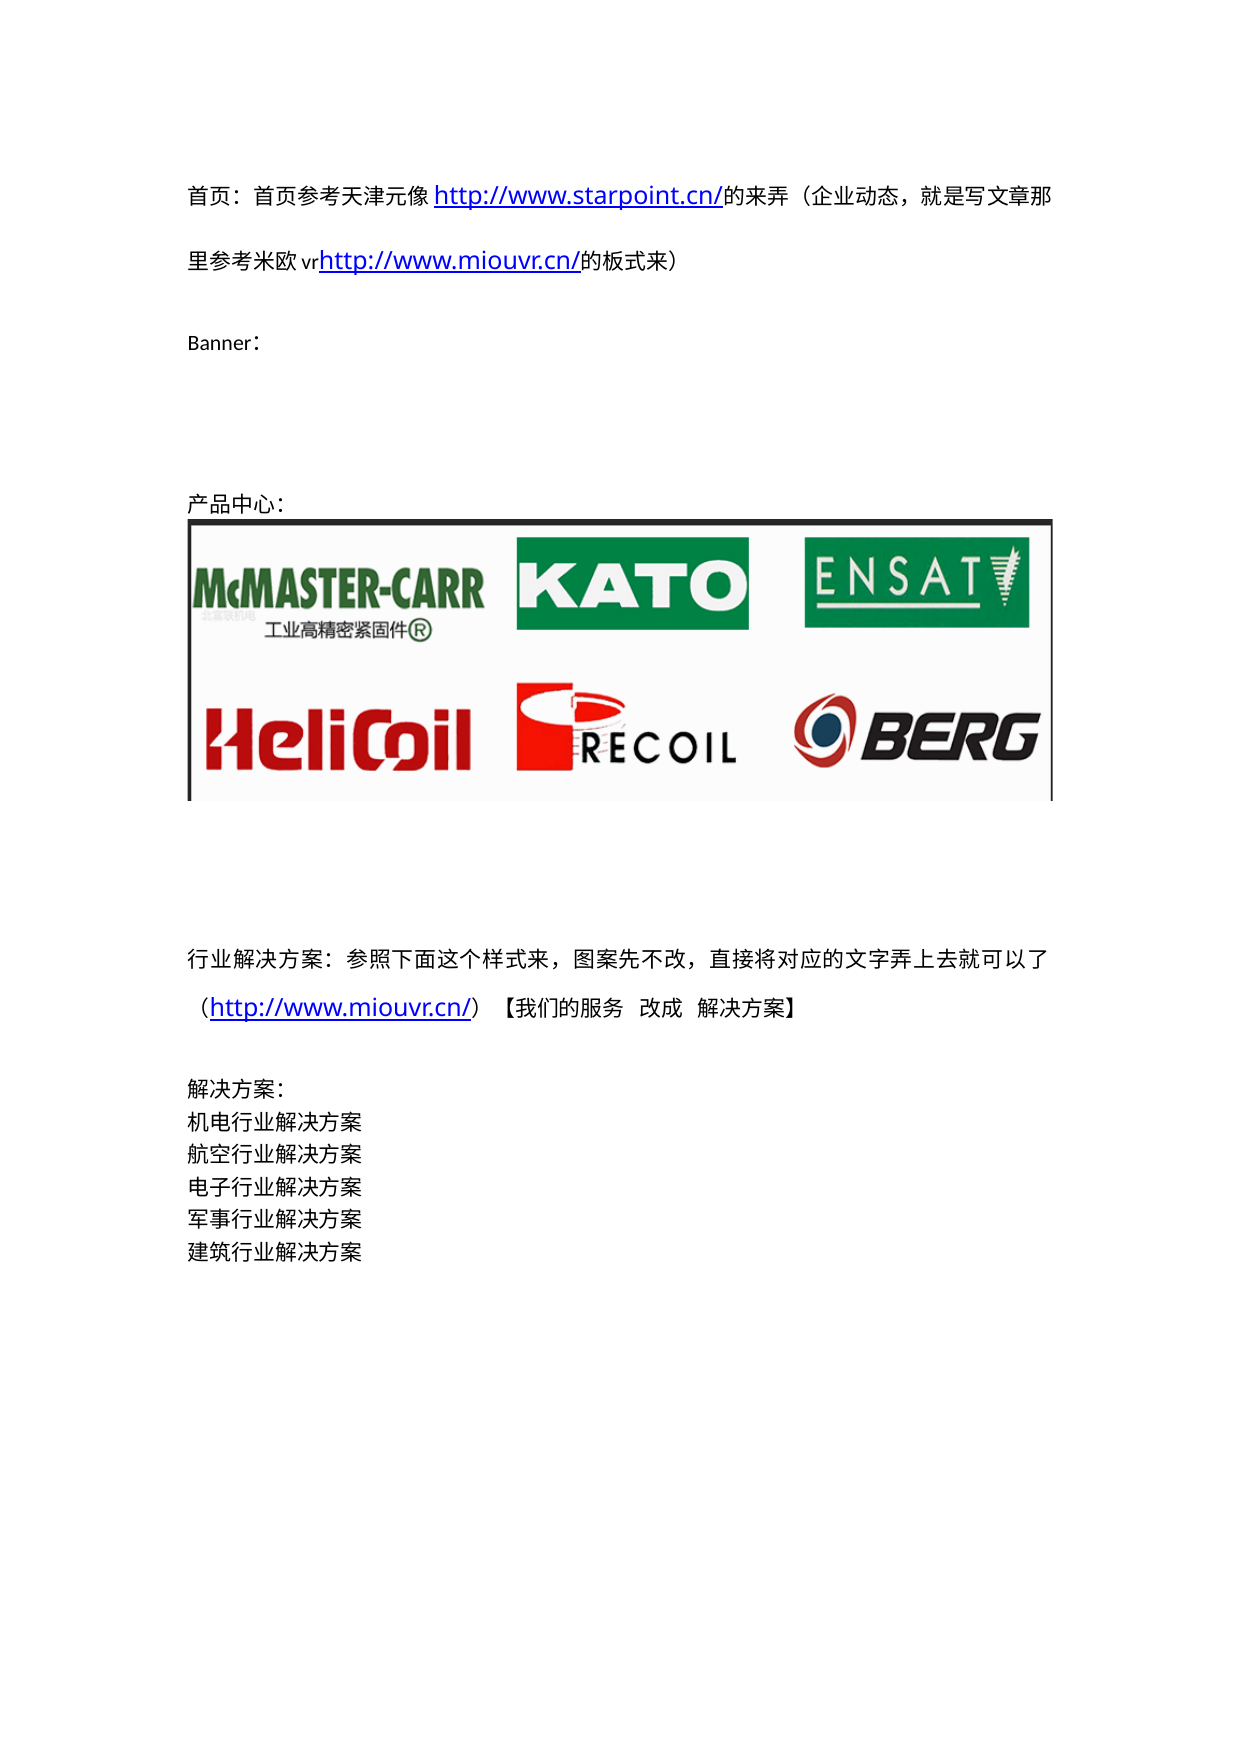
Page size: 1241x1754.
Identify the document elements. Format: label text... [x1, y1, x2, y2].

text 解决方案： [187, 1072, 1053, 1104]
picture [187, 519, 1053, 801]
text 首页：首页参考天津元像http://www.starpoint.cn/的来弄（企业动态，就是写文章那里参考米欧vrhttp://www.miouvr.cn/的板式来） [187, 162, 1053, 292]
text 建筑行业解决方案 [187, 1234, 1053, 1267]
text 航空行业解决方案 [187, 1137, 1053, 1169]
text 电子行业解决方案 [187, 1169, 1053, 1202]
text 机电行业解决方案 [187, 1104, 1053, 1137]
text 军事行业解决方案 [187, 1202, 1053, 1234]
text 行业解决方案：参照下面这个样式来，图案先不改，直接将对应的文字弄上去就可以了（http://www.miouvr.cn/）【我们的服务 改成 解决方案】 [187, 942, 1053, 1039]
text 产品中心： [187, 487, 1053, 519]
text Banner： [187, 324, 1053, 357]
